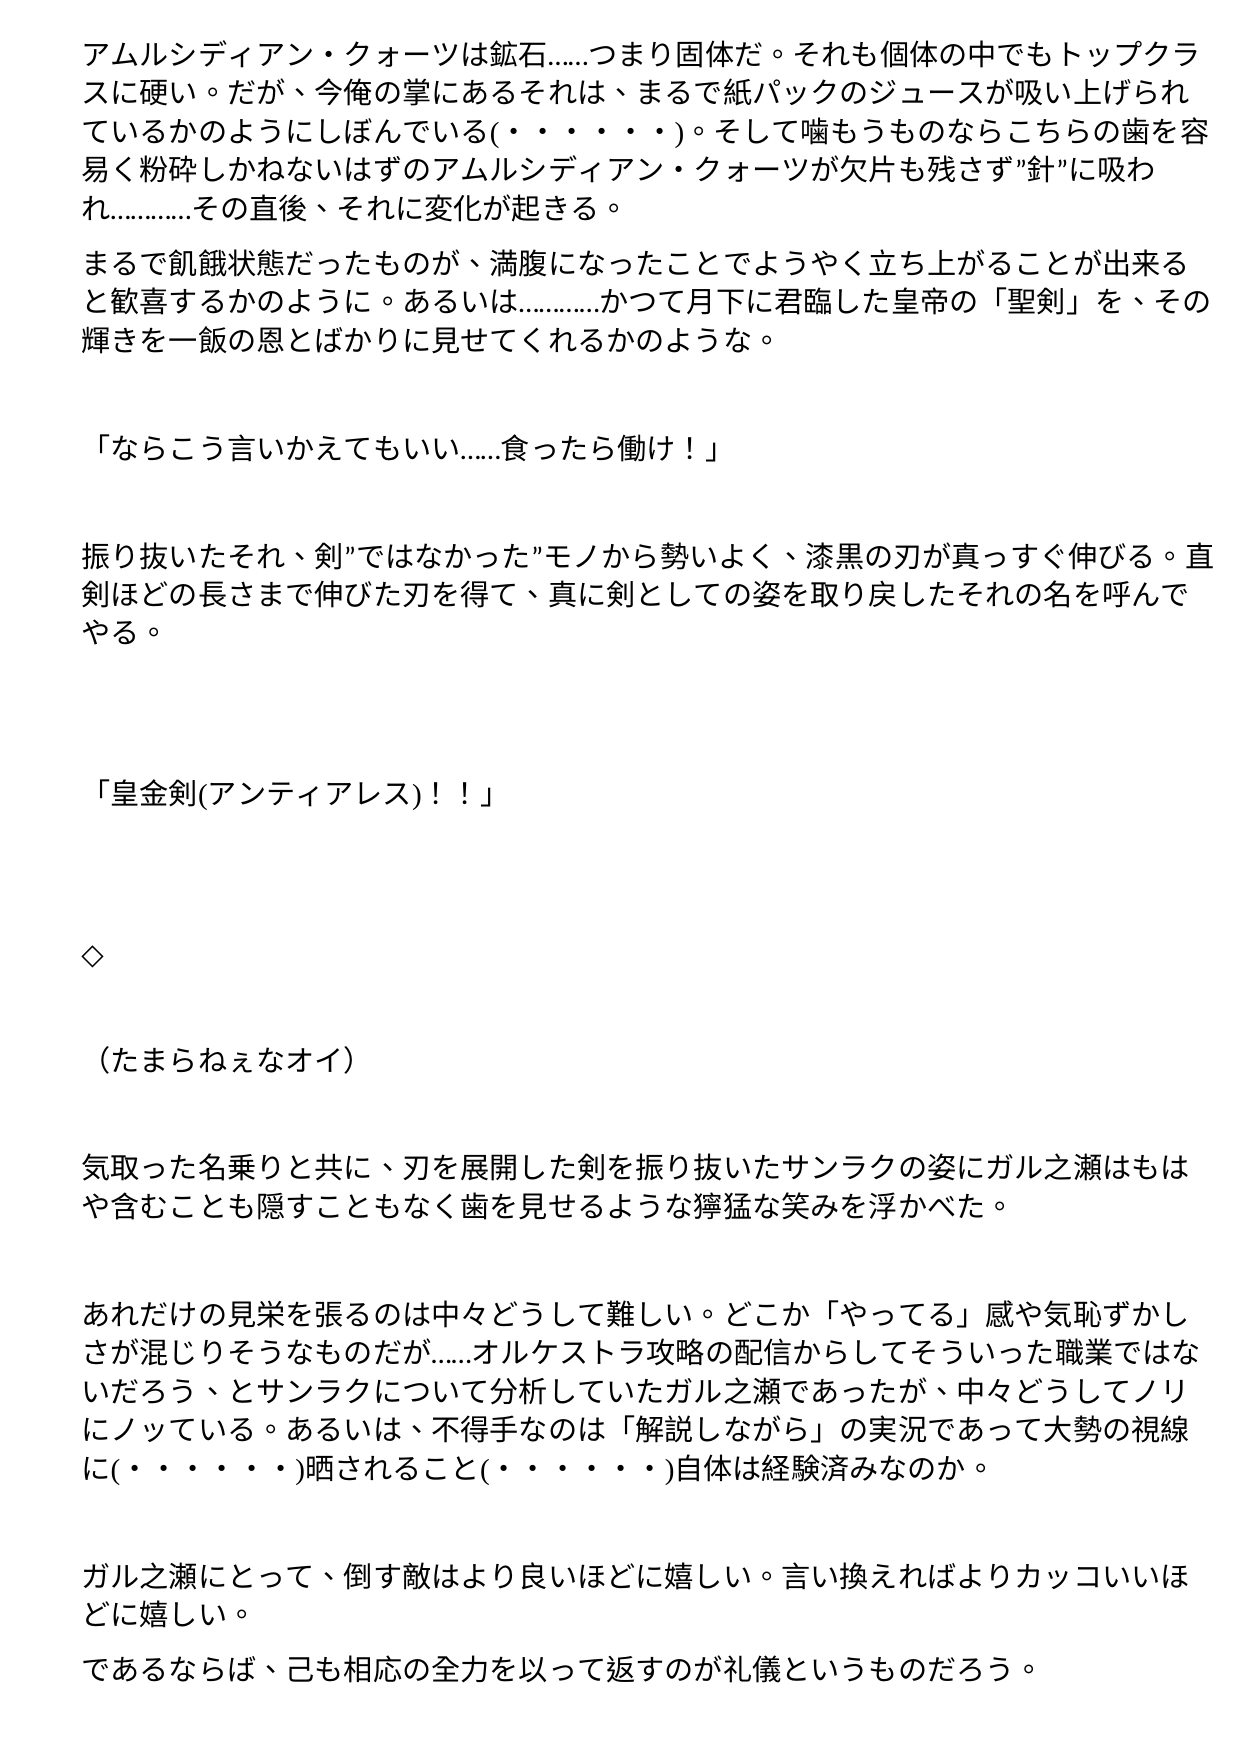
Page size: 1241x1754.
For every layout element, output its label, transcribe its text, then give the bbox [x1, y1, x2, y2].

text ガル之瀬にとって、倒す敵はより良いほどに嬉しい。言い換えればよりカッコいいほどに嬉しい。 [81, 1559, 1215, 1633]
text であるならば、己も相応の全力を以って返すのが礼儀というものだろう。 [81, 1652, 1215, 1688]
text 振り抜いたそれ、剣”ではなかった”モノから勢いよく、漆黒の刃が真っすぐ伸びる。直剣ほどの長さまで伸びた刃を得て、真に剣としての姿を取り戻したそれの名を呼んでやる。 [81, 539, 1215, 651]
text あれだけの見栄を張るのは中々どうして難しい。どこか「やってる」感や気恥ずかしさが混じりそうなものだが……オルケストラ攻略の配信からしてそういった職業ではないだろう、とサンラクについて分析していたガル之瀬であったが、中々どうしてノリにノッている。あるいは、不得手なのは「解説しながら」の実況であって大勢の視線に(・・・・・・)晒されること(・・・・・・)自体は経験済みなのか。 [81, 1297, 1215, 1486]
text ◇ [81, 937, 1215, 971]
text 「皇金剣(アンティアレス)！！」 [81, 776, 1215, 812]
text まるで飢餓状態だったものが、満腹になったことでようやく立ち上がることが出来ると歓喜するかのように。あるいは…………かつて月下に君臨した皇帝の「聖剣」を、その輝きを一飯の恩とばかりに見せてくれるかのような。 [81, 246, 1215, 358]
text 「ならこう言いかえてもいい……食ったら働け！」 [81, 431, 1215, 466]
text アムルシディアン・クォーツは鉱石……つまり固体だ。それも個体の中でもトップクラスに硬い。だが、今俺の掌にあるそれは、まるで紙パックのジュースが吸い上げられているかのようにしぼんでいる(・・・・・・)。そして噛もうものならこちらの歯を容易く粉砕しかねないはずのアムルシディアン・クォーツが欠片も残さず”針”に吸われ…………その直後、それに変化が起きる。 [81, 37, 1215, 227]
text （たまらねぇなオイ） [81, 1043, 1215, 1078]
text 気取った名乗りと共に、刃を展開した剣を振り抜いたサンラクの姿にガル之瀬はもはや含むことも隠すこともなく歯を見せるような獰猛な笑みを浮かべた。 [81, 1151, 1215, 1225]
